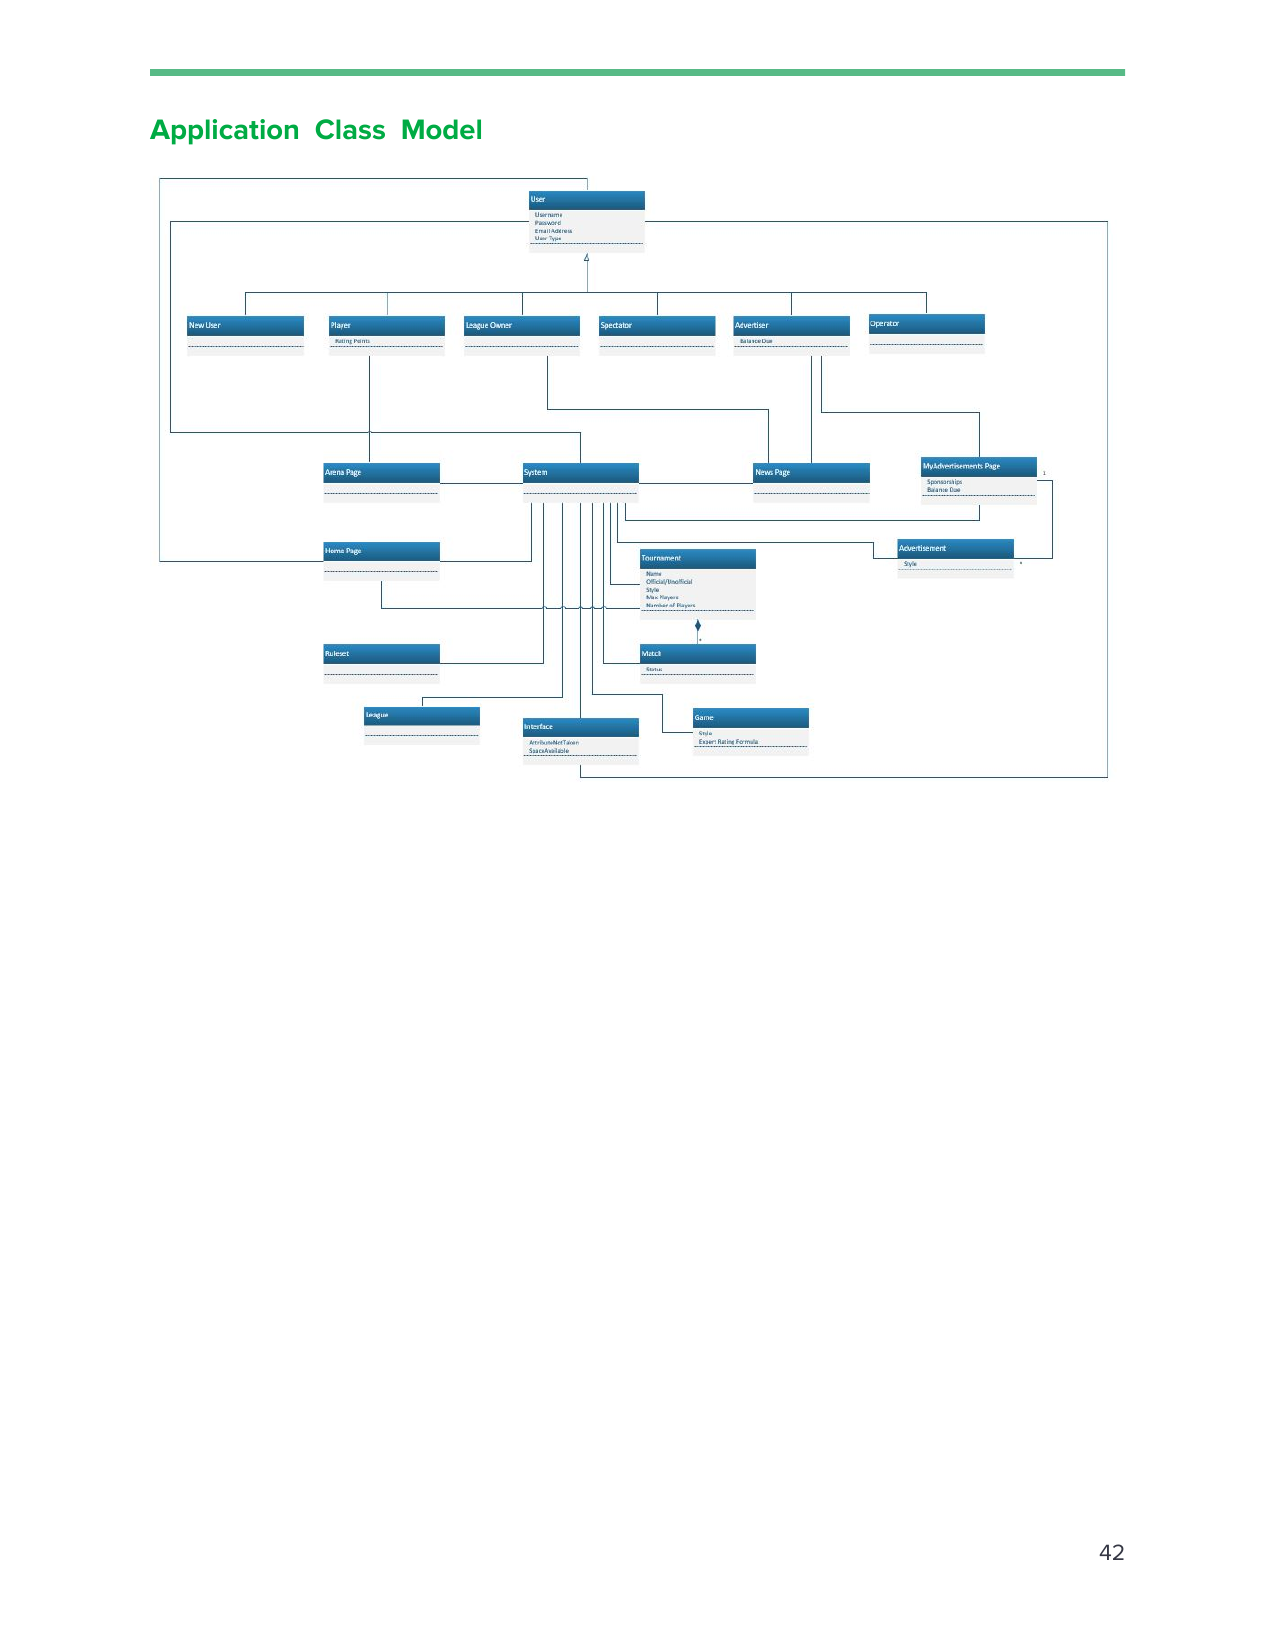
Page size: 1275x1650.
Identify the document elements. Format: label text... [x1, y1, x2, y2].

picture [150, 148, 1125, 790]
picture [150, 69, 1125, 76]
text Application Class Model [150, 112, 1125, 148]
